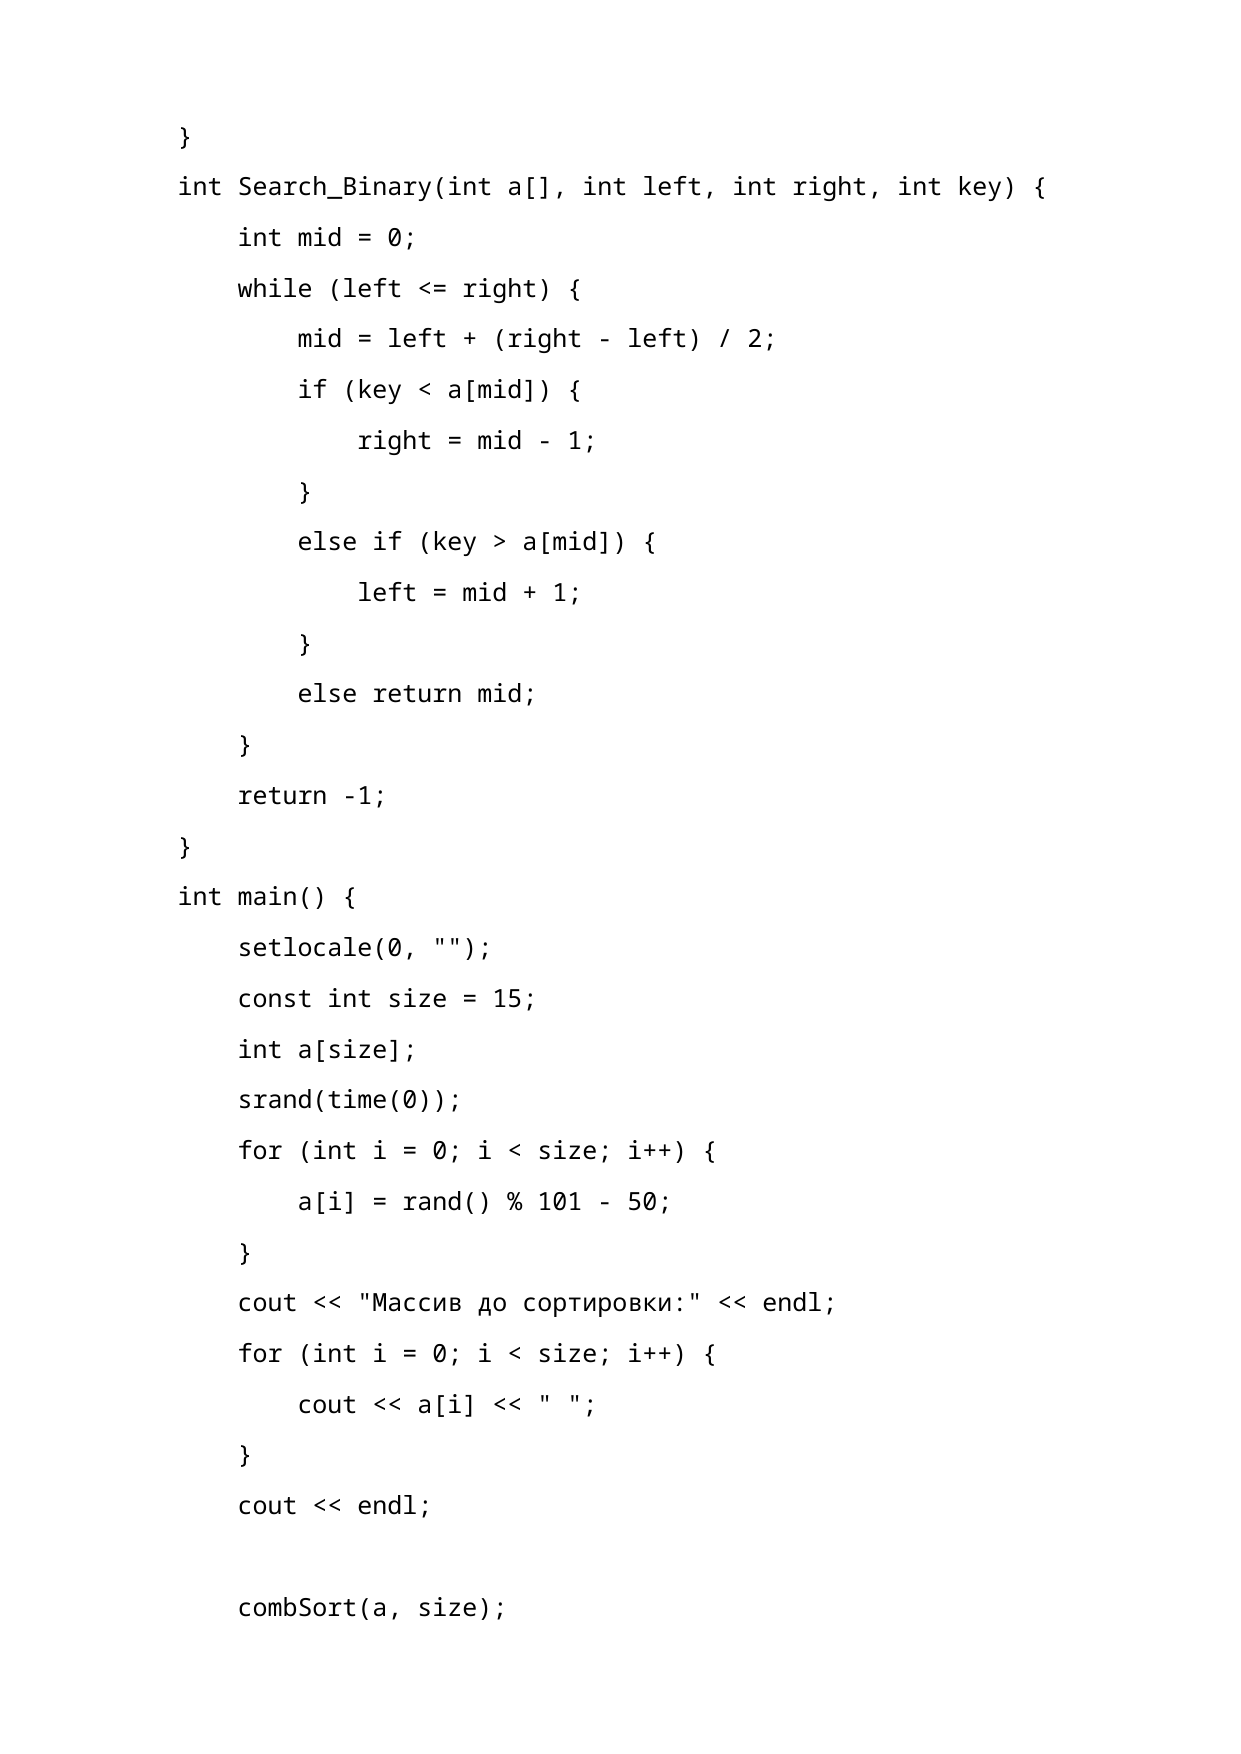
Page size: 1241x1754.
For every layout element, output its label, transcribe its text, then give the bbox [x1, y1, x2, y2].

text int Search_Binary(int a[], int left, int right, int key) { [177, 169, 1152, 203]
text return -1; [177, 778, 1152, 812]
text cout << a[i] << " "; [177, 1386, 1152, 1420]
text for (int i = 0; i < size; i++) { [177, 1336, 1152, 1370]
text } [177, 828, 1152, 862]
text int a[size]; [177, 1031, 1152, 1065]
text cout << "Массив до сортировки:" << endl; [177, 1285, 1152, 1319]
text int mid = 0; [177, 219, 1152, 254]
text const int size = 15; [177, 981, 1152, 1014]
text } [177, 118, 1152, 152]
text left = mid + 1; [177, 575, 1152, 609]
text } [177, 1437, 1152, 1471]
text } [177, 625, 1152, 659]
text srand(time(0)); [177, 1082, 1152, 1116]
text } [177, 473, 1152, 507]
text setlocale(0, ""); [177, 930, 1152, 964]
text right = mid - 1; [177, 422, 1152, 457]
text for (int i = 0; i < size; i++) { [177, 1133, 1152, 1167]
text mid = left + (right - left) / 2; [177, 321, 1152, 355]
text cout << endl; [177, 1488, 1152, 1522]
text while (left <= right) { [177, 270, 1152, 304]
text } [177, 727, 1152, 761]
text a[i] = rand() % 101 - 50; [177, 1183, 1152, 1217]
text } [177, 1234, 1152, 1268]
text else if (key > a[mid]) { [177, 524, 1152, 558]
text combSort(a, size); [177, 1589, 1152, 1623]
text else return mid; [177, 676, 1152, 710]
text int main() { [177, 879, 1152, 913]
text if (key < a[mid]) { [177, 372, 1152, 406]
